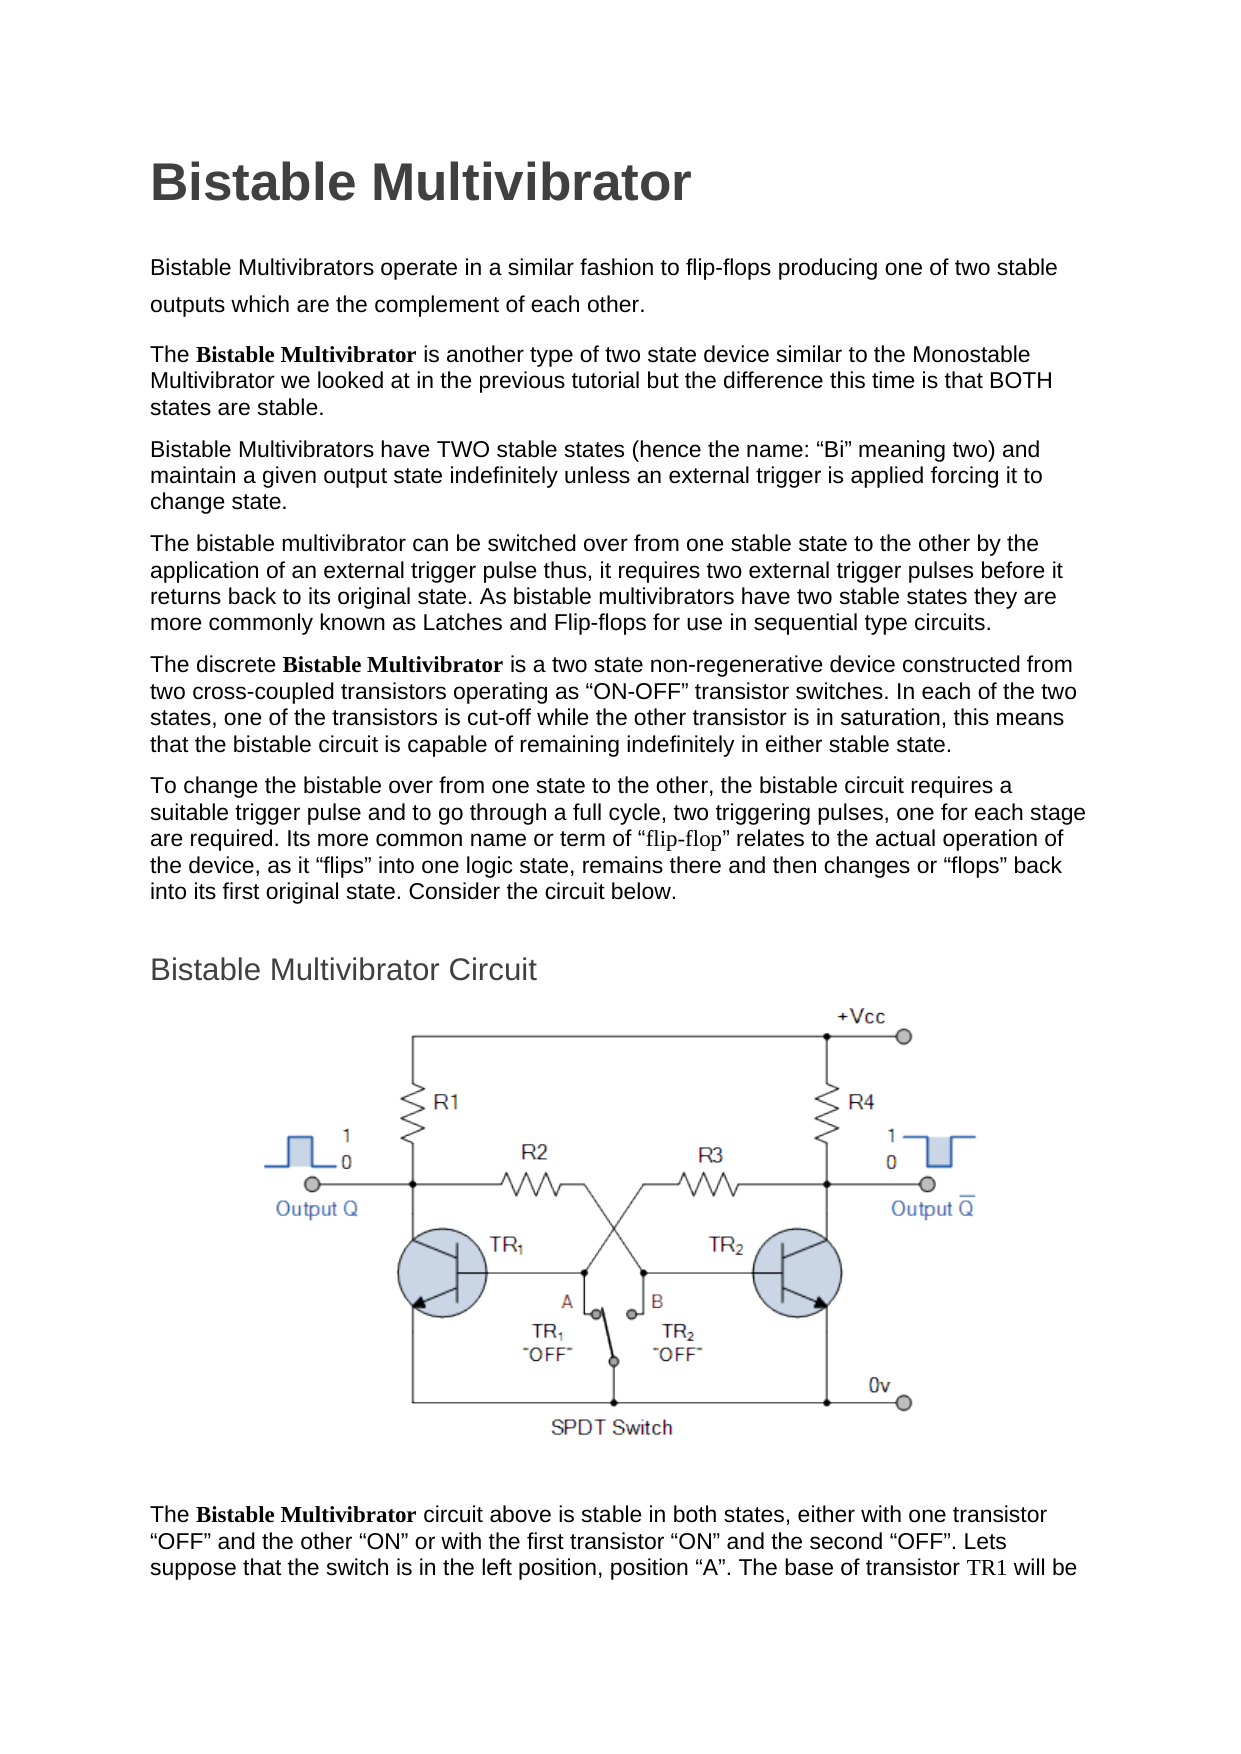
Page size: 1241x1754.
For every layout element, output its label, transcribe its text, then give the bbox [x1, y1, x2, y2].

text The Bistable Multivibrator is another type of two state device similar to the Monostable Multivibrator we looked at in the previous tutorial but the difference this time is that BOTH states are stable. [324, 341, 1090, 420]
subtitle Bistable Multivibrator [150, 150, 1090, 211]
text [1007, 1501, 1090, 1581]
text Bistable Multivibrators have TWO stable states (hence the name: “Bi” meaning two) and maintain a given output state indefinitely unless an external trigger is applied forcing it to change state. [288, 436, 1090, 515]
picture [263, 1002, 977, 1443]
subtitle Bistable Multivibrator Circuit [150, 951, 1090, 987]
text To change the bistable over from one state to the other, the bistable circuit requires a suitable trigger pulse and to go through a full cycle, two triggering pulses, one for each stage are required. Its more common name or term of “flip-flop” relates to the actual operation of the device, as it “flips” into one logic state, remains there and then changes or “flops” back into its first original state. Consider the circuit below. [150, 772, 1090, 904]
text Bistable Multivibrators operate in a similar fashion to flip-flops producing one of two stable outputs which are the complement of each other. [150, 242, 1090, 317]
